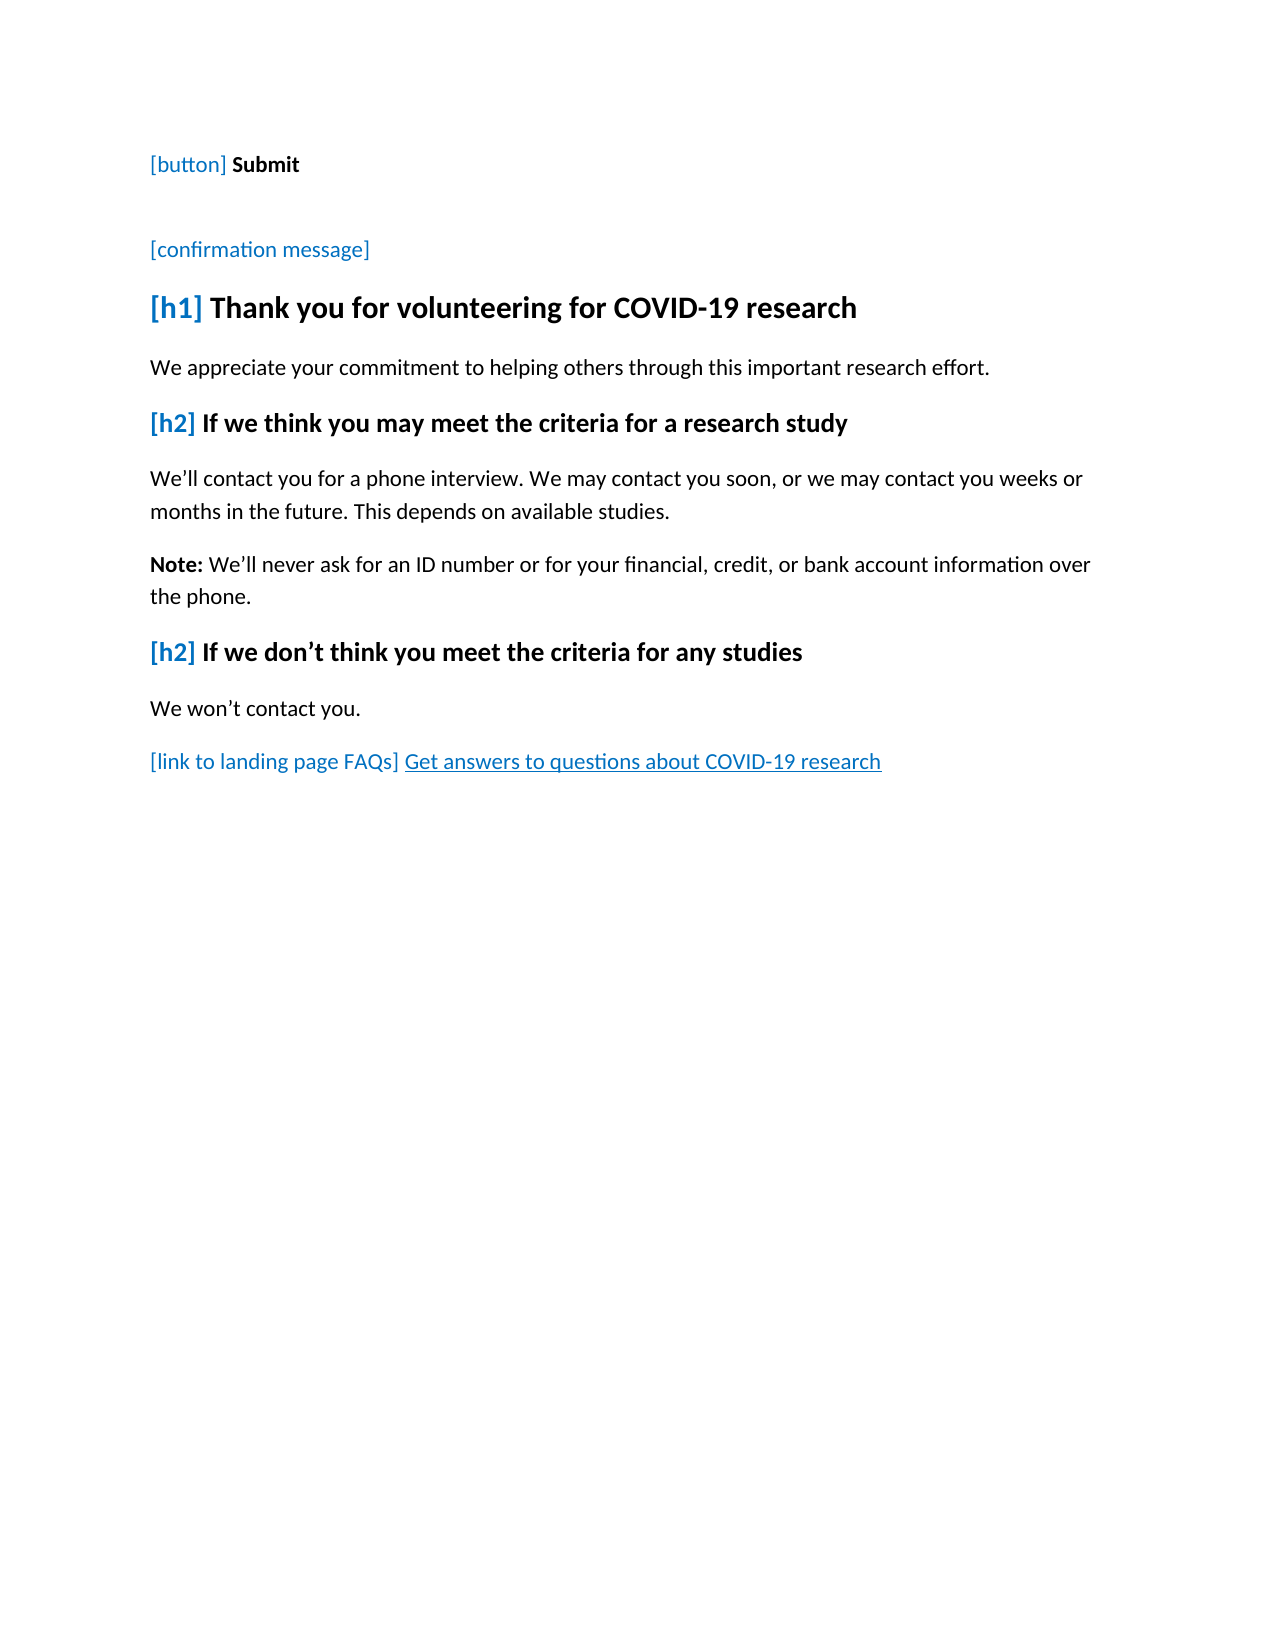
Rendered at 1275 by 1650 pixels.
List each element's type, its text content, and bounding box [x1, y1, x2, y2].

text [h1] Thank you for volunteering for COVID-19 research [150, 288, 1125, 326]
text [link to landing page FAQs] Get answers to questions about COVID-19 research [150, 747, 1125, 775]
text We won’t contact you. [150, 694, 1125, 722]
text [h2] If we don’t think you meet the criteria for any studies [150, 635, 1125, 668]
text Note: We’ll never ask for an ID number or for your financial, credit, or bank account information over the phone. [150, 550, 1125, 610]
text [confirmation message] [150, 203, 1125, 263]
text [button] Submit [150, 150, 1125, 178]
text We appreciate your commitment to helping others through this important research effort. [150, 353, 1125, 381]
text [h2] If we think you may meet the criteria for a research study [150, 406, 1125, 439]
text We’ll contact you for a phone interview. We may contact you soon, or we may contact you weeks or months in the future. This depends on available studies. [150, 464, 1125, 525]
